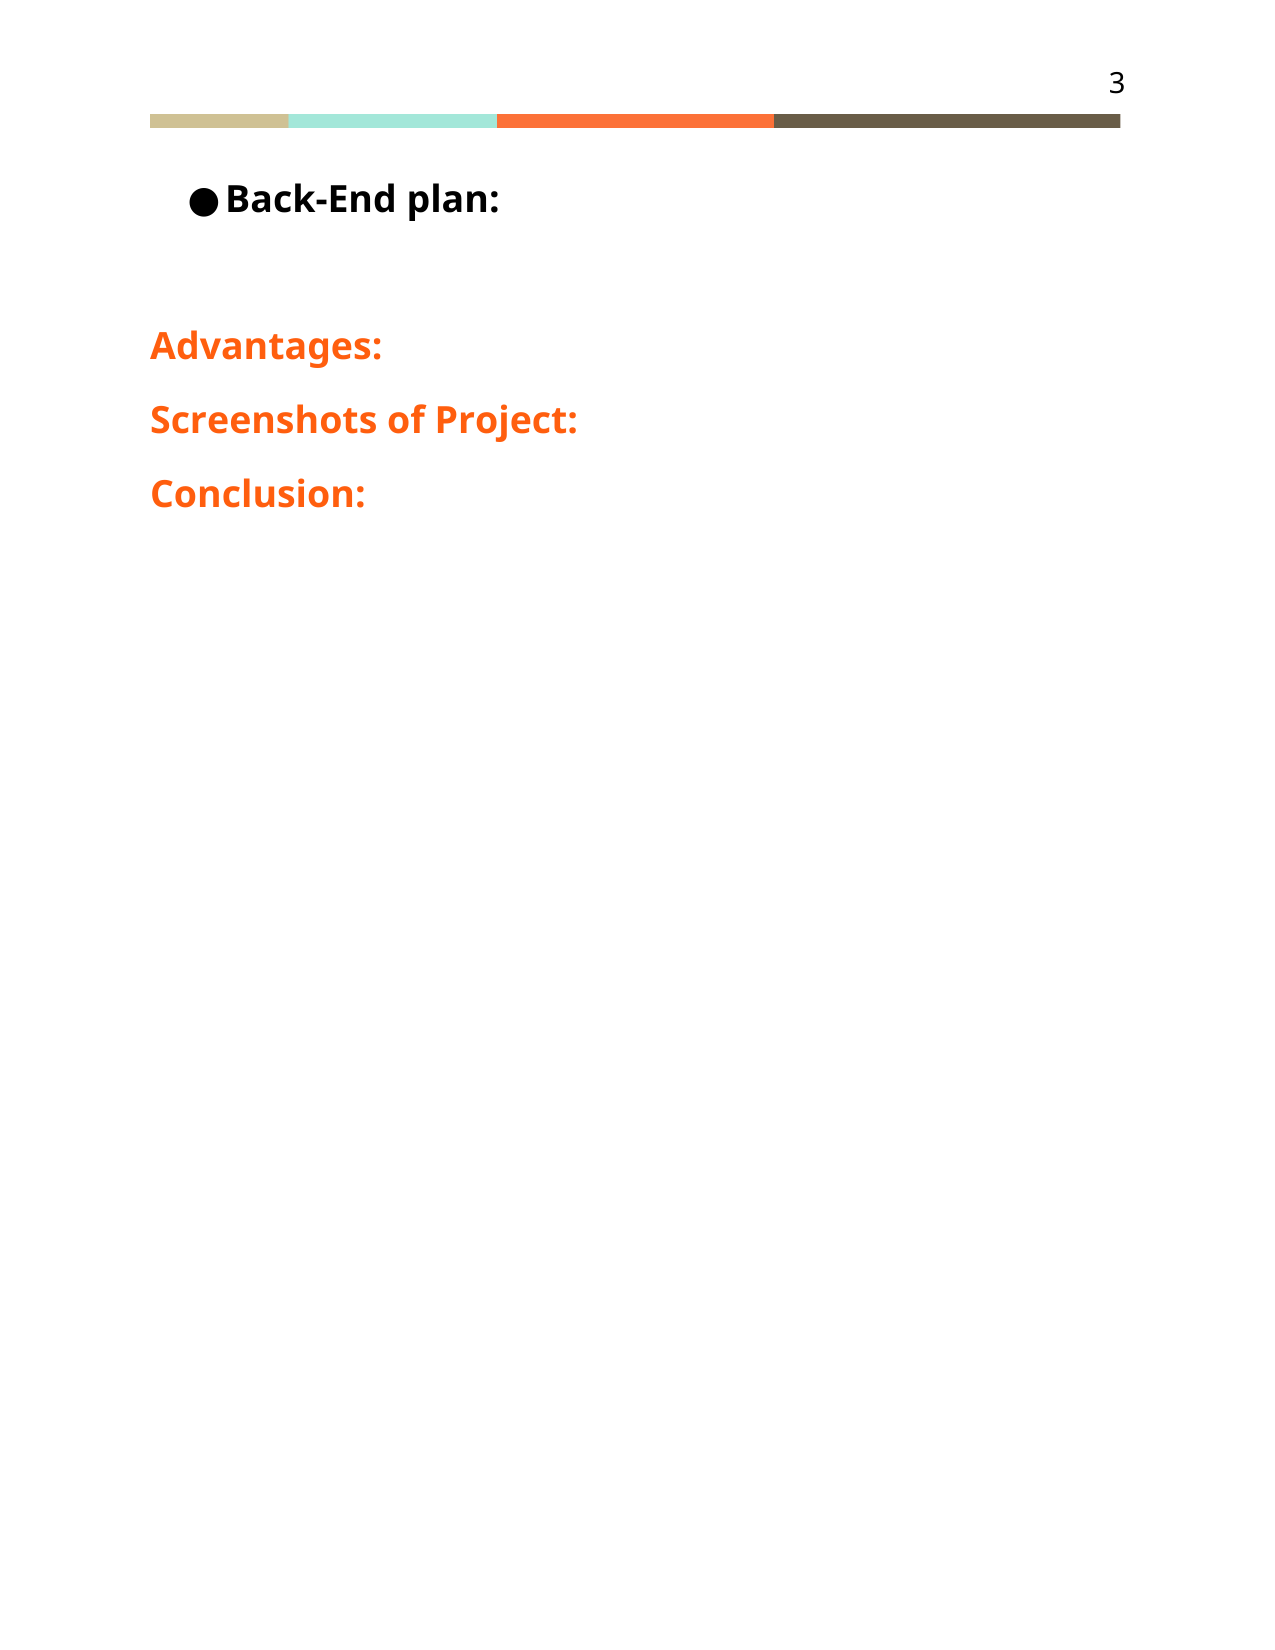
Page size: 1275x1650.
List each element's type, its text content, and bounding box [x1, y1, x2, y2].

picture [150, 114, 1121, 128]
text Advantages: [150, 319, 1125, 371]
text Conclusion: [150, 467, 1125, 518]
text Screenshots of Project: [150, 393, 1125, 444]
list Back-End plan: [187, 172, 1125, 223]
